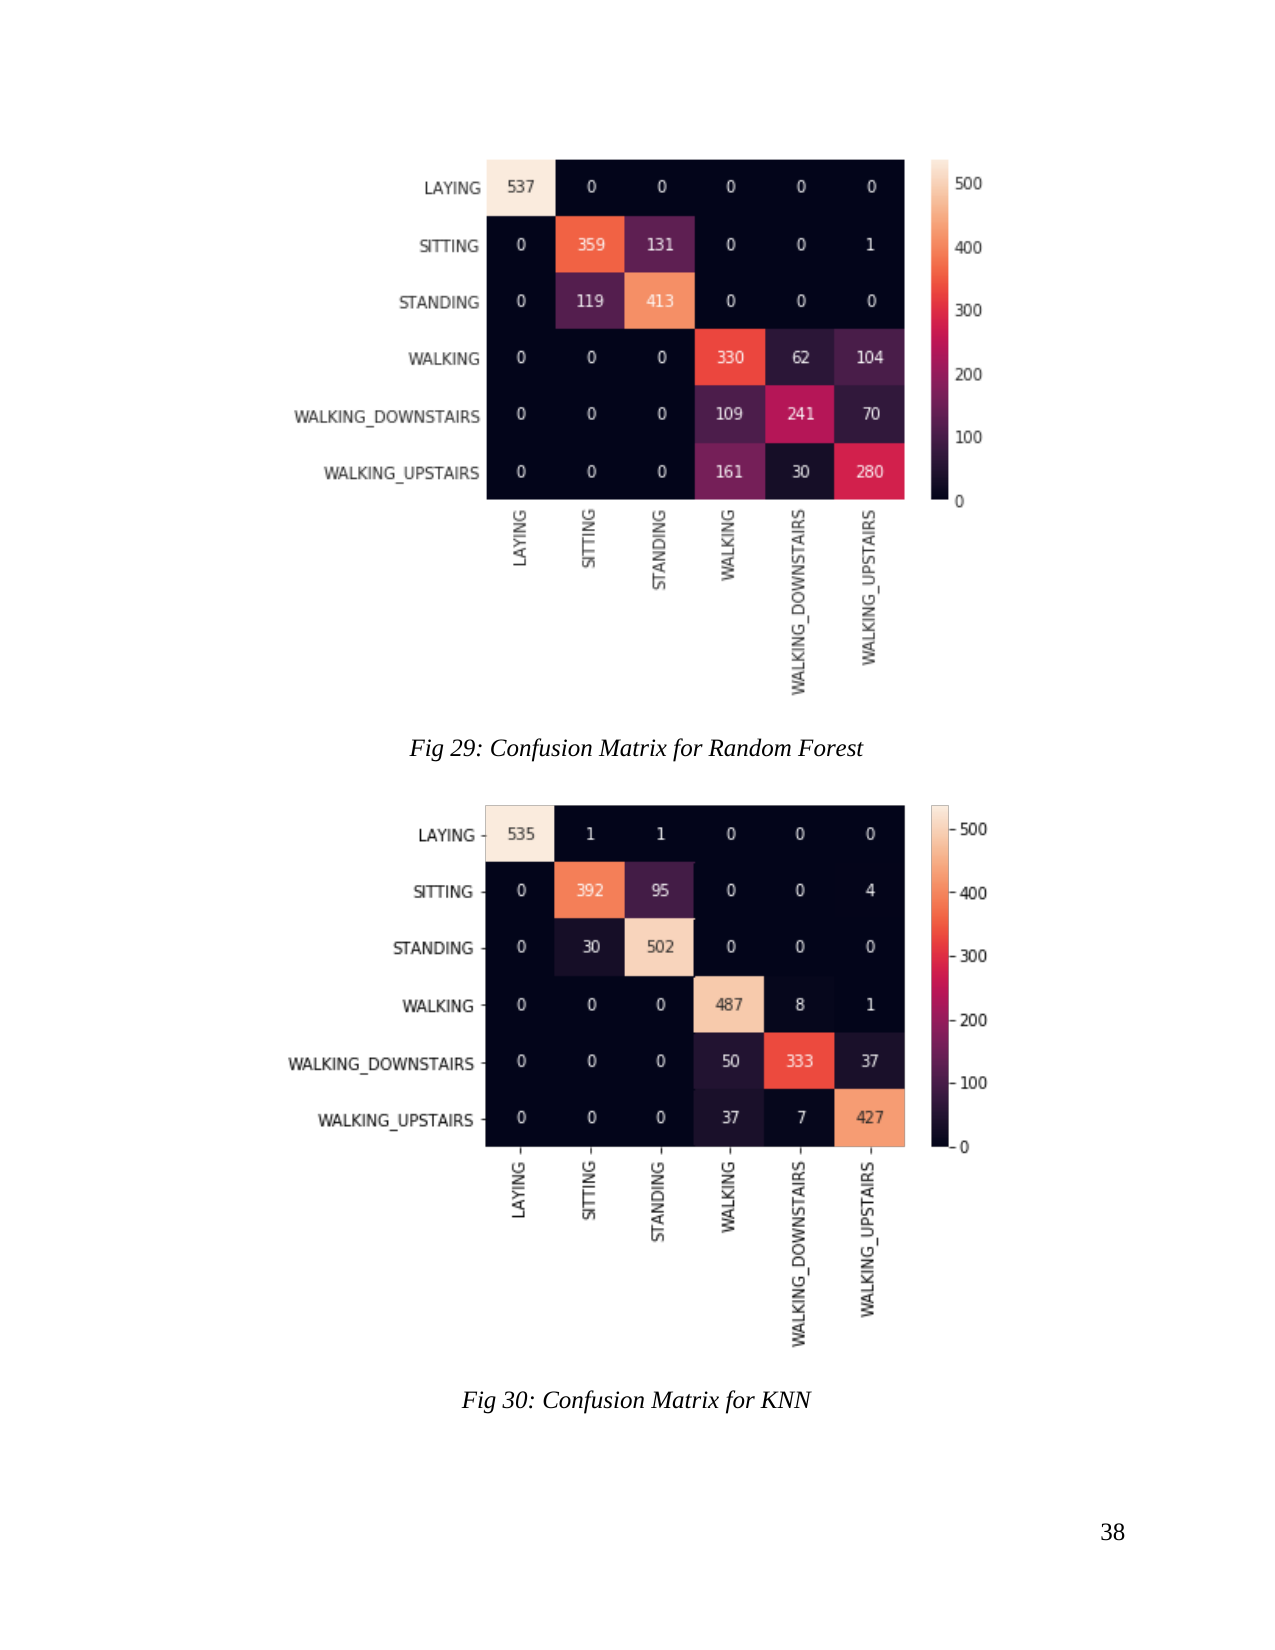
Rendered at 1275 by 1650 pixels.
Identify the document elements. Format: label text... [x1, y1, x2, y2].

picture [276, 791, 999, 1357]
text Fig 29: Confusion Matrix for Random Forest [150, 733, 1125, 762]
text Fig 30: Confusion Matrix for KNN [150, 1385, 1125, 1414]
picture [282, 150, 993, 705]
